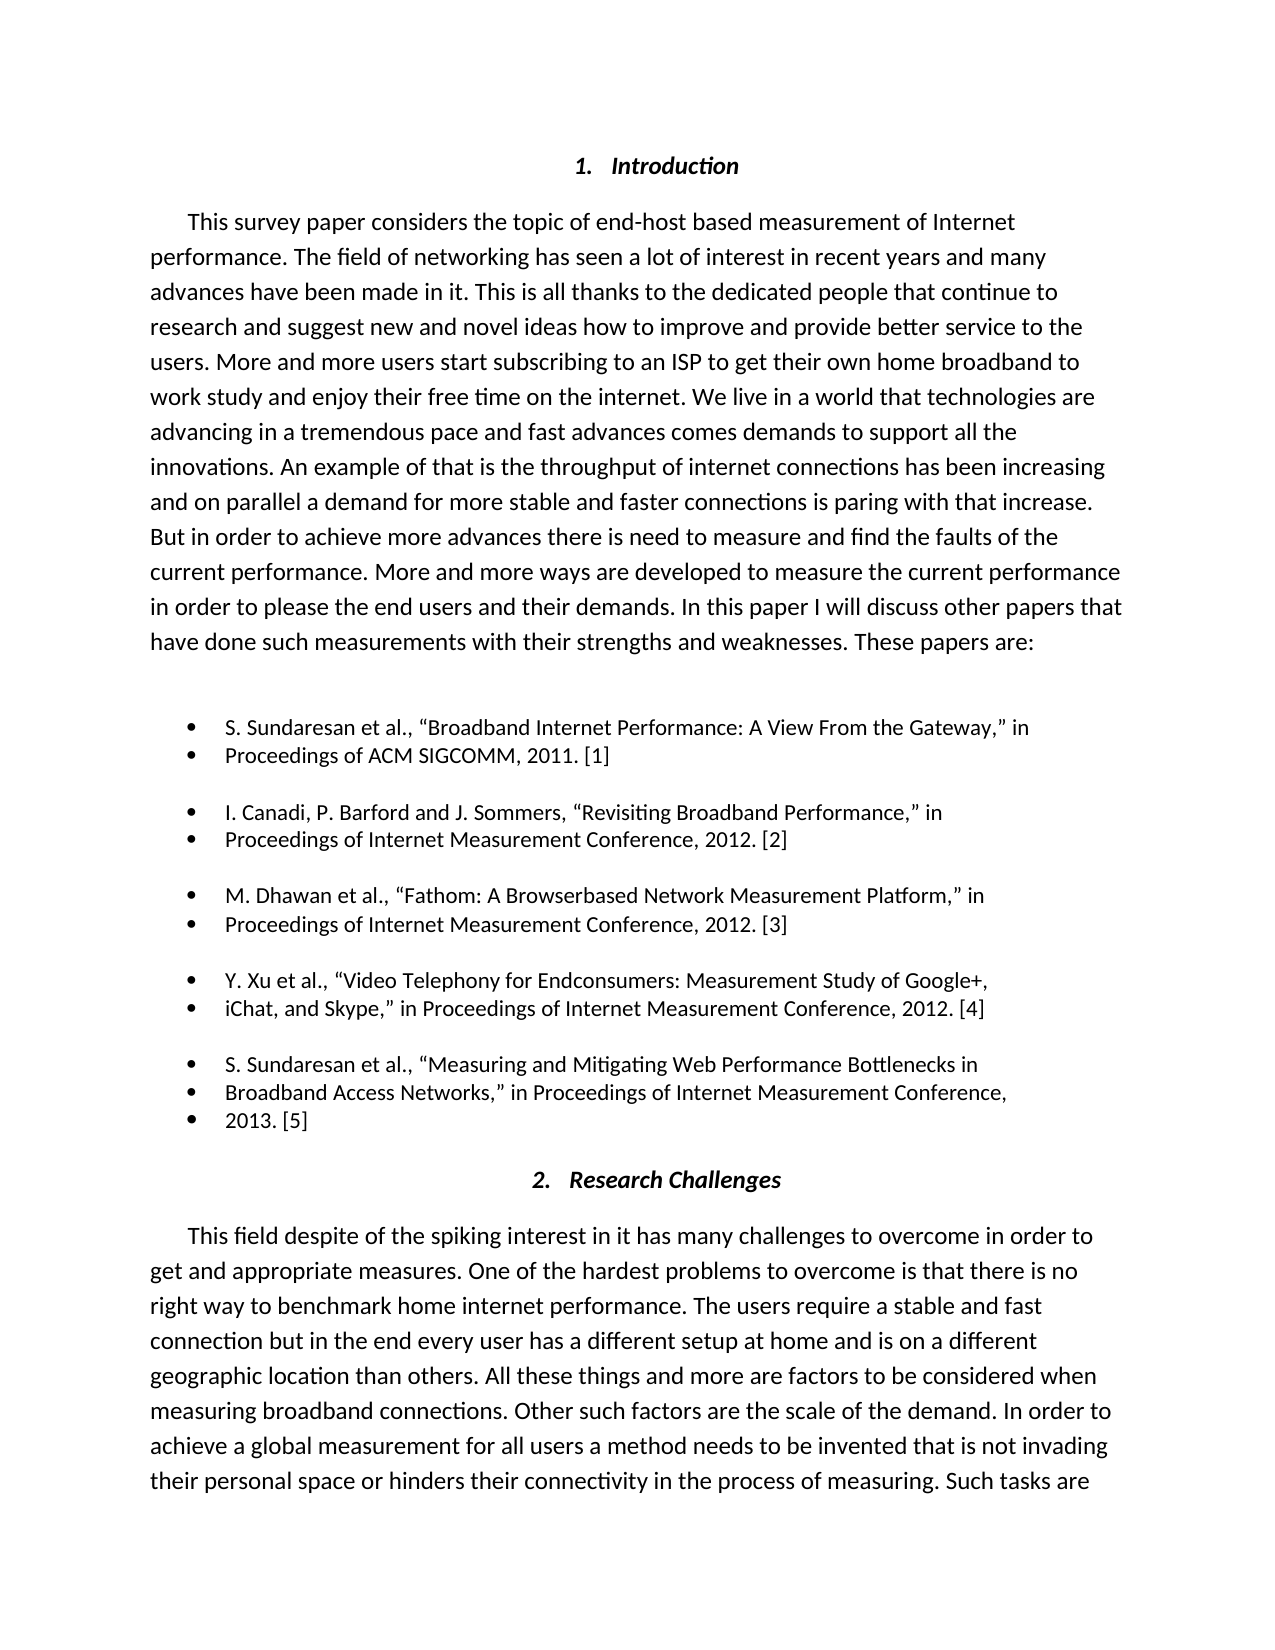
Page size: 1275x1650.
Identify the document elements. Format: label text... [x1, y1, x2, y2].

list I. Canadi, P. Barford and J. Sommers, “Revisiting Broadband Performance,” in [187, 798, 1125, 826]
list Proceedings of Internet Measurement Conference, 2012. [3] [187, 910, 1125, 938]
text This survey paper considers the topic of end-host based measurement of Internet performance. The field of networking has seen a lot of interest in recent years and many advances have been made in it. This is all thanks to the dedicated people that continue to research and suggest new and novel ideas how to improve and provide better service to the users. More and more users start subscribing to an ISP to get their own home broadband to work study and enjoy their free time on the internet. We live in a world that technologies are advancing in a tremendous pace and fast advances comes demands to support all the innovations. An example of that is the throughput of internet connections has been increasing and on parallel a demand for more stable and faster connections is paring with that increase. But in order to achieve more advances there is need to measure and find the faults of the current performance. More and more ways are developed to measure the current performance in order to please the end users and their demands. In this paper I will discuss other papers that have done such measurements with their strengths and weaknesses. These papers are: [150, 206, 1125, 688]
list M. Dhawan et al., “Fathom: A Browser­based Network Measurement Platform,” in [187, 882, 1125, 910]
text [150, 1220, 1125, 1496]
list Broadband Access Networks,” in Proceedings of Internet Measurement Conference, [187, 1078, 1125, 1106]
list S. Sundaresan et al., “Measuring and Mitigating Web Performance Bottlenecks in [187, 1050, 1125, 1078]
list Proceedings of Internet Measurement Conference, 2012. [2] [187, 826, 1125, 854]
list Introduction [187, 150, 1125, 181]
list Research Challenges [187, 1164, 1125, 1195]
list S. Sundaresan et al., “Broadband Internet Performance: A View From the Gateway,” in [187, 713, 1125, 742]
list 2013. [5] [187, 1106, 1125, 1134]
list Y. Xu et al., “Video Telephony for End­consumers: Measurement Study of Google+, [187, 966, 1125, 994]
list Proceedings of ACM SIGCOMM, 2011. [1] [187, 742, 1125, 769]
list iChat, and Skype,” in Proceedings of Internet Measurement Conference, 2012. [4] [187, 994, 1125, 1022]
